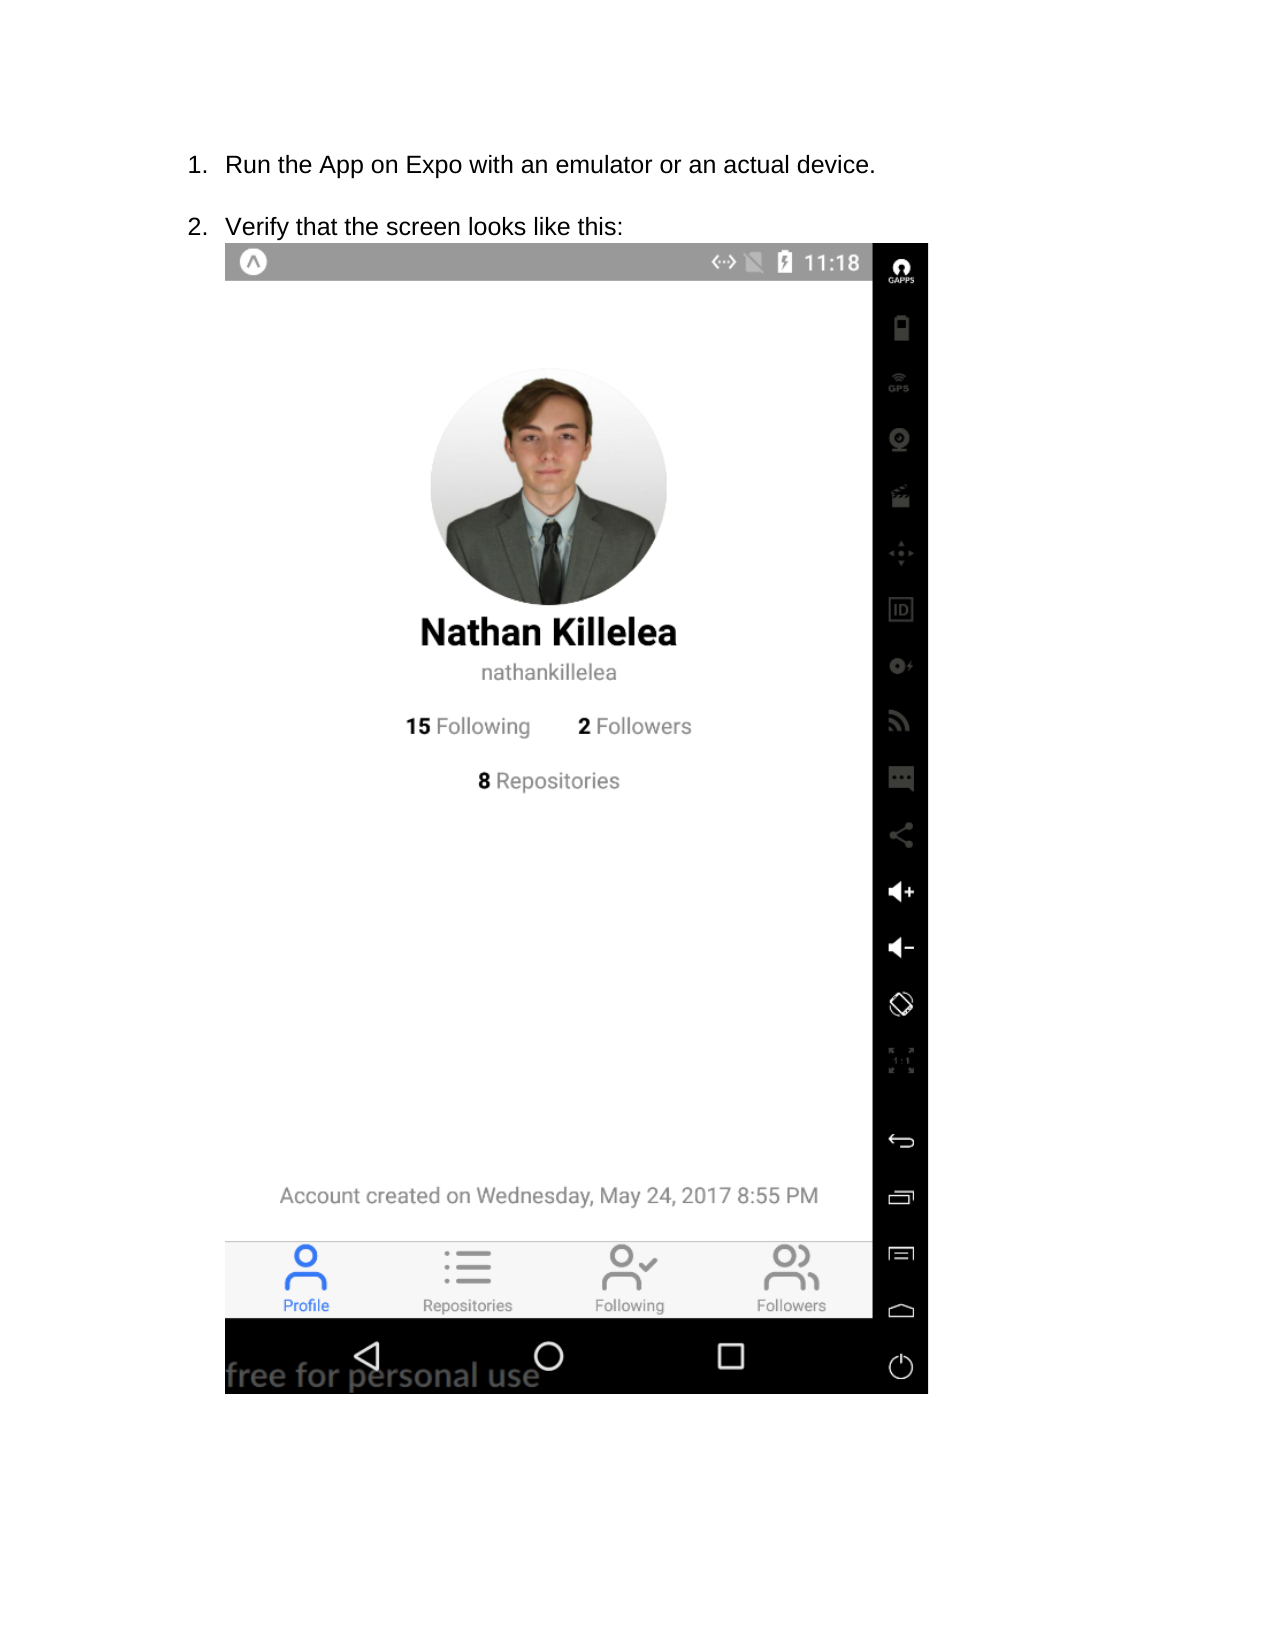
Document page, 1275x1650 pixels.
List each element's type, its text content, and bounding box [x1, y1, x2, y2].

list Run the App on Expo with an emulator or an actual device. [187, 150, 1125, 179]
picture [225, 243, 929, 1394]
list Verify that the screen looks like this: [187, 212, 1125, 241]
